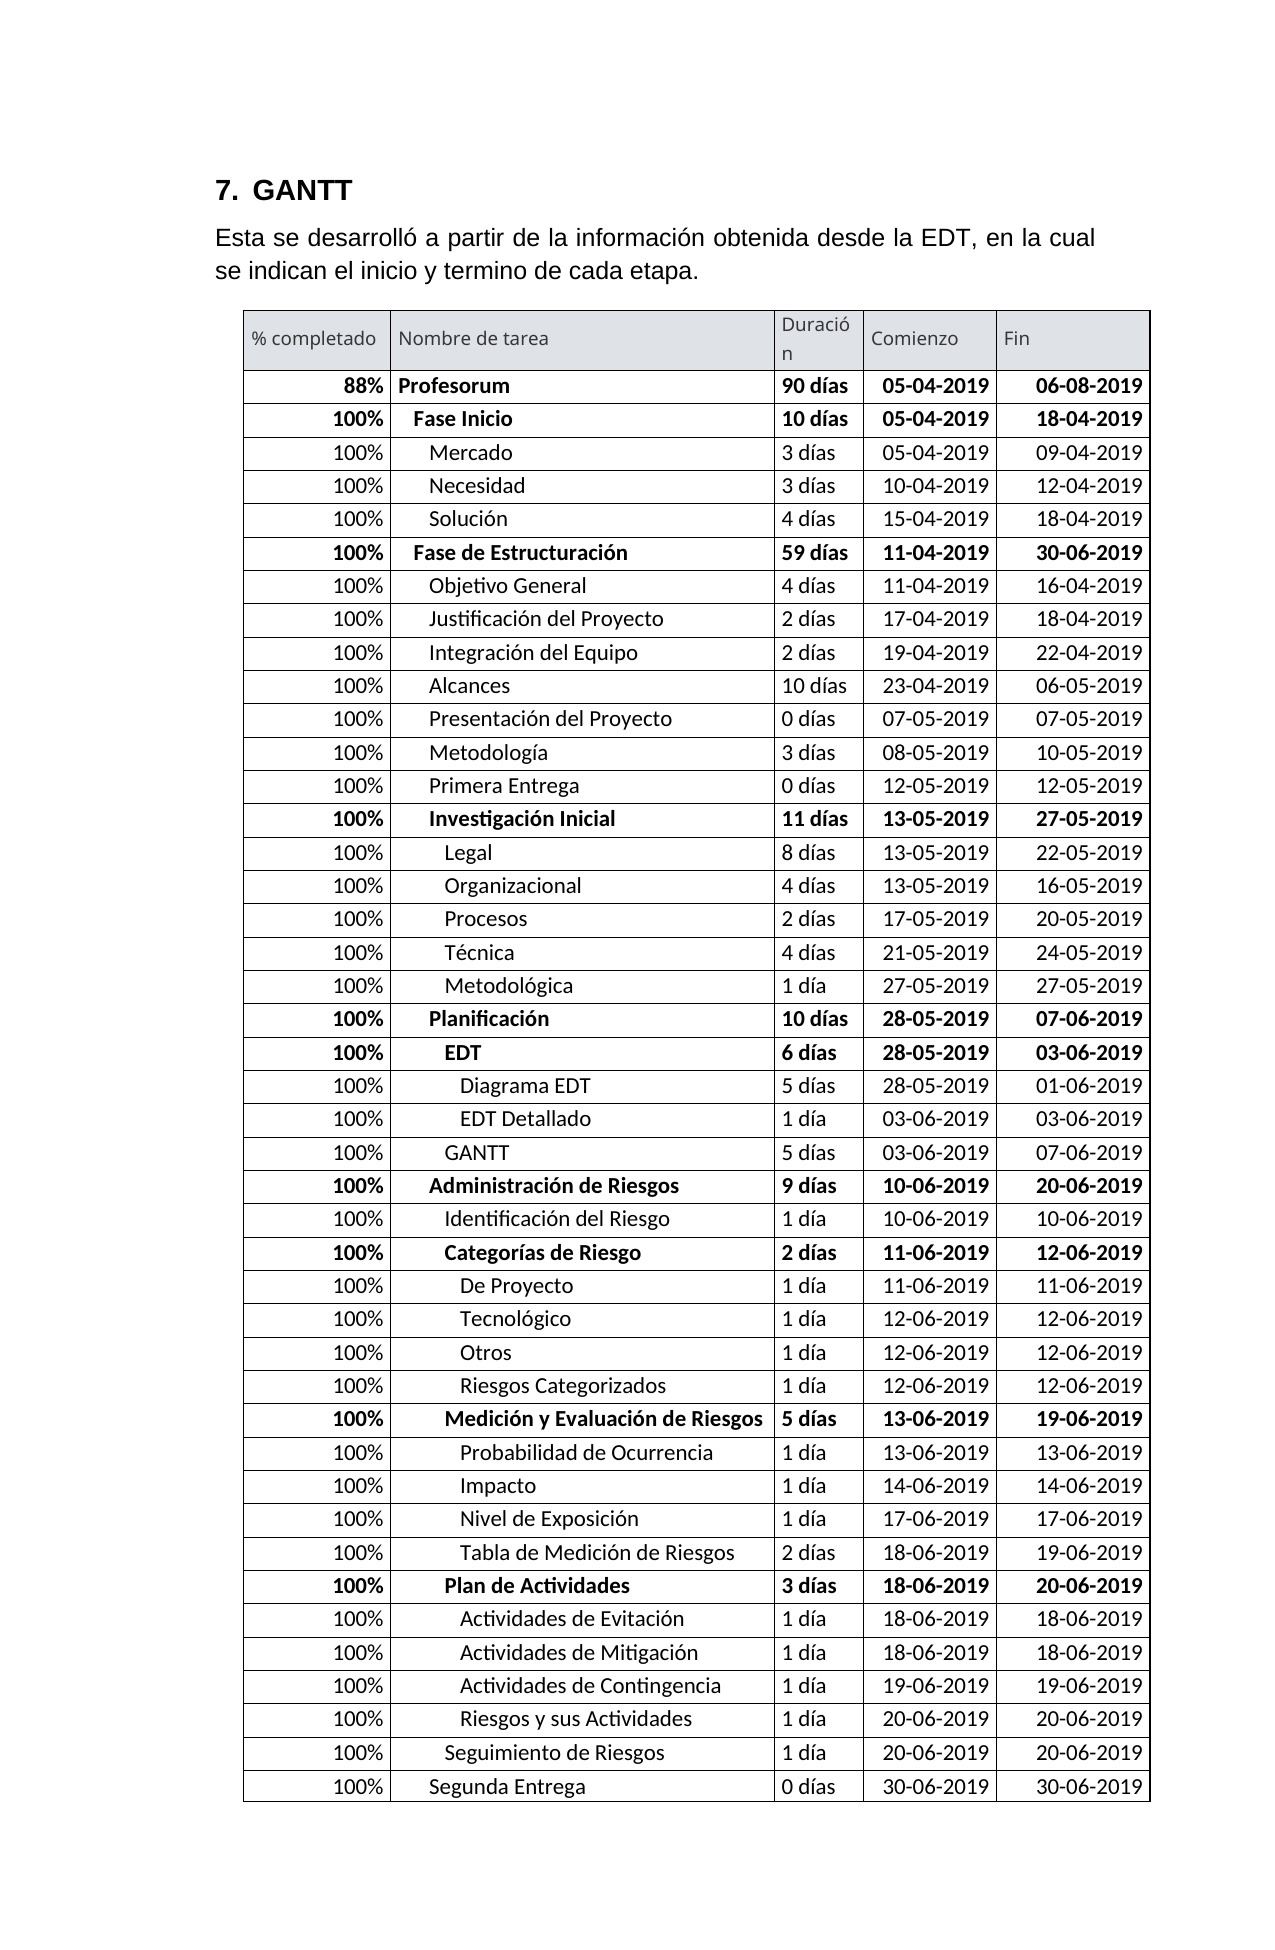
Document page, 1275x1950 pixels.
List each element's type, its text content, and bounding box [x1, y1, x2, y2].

table_cell 13-05-2019 [864, 871, 996, 903]
table_cell 4 días [775, 871, 863, 903]
table_cell Metodológica [391, 971, 774, 1003]
table_cell Actividades de Mitigación [391, 1638, 774, 1670]
table_cell Actividades de Contingencia [391, 1671, 774, 1703]
table_cell EDT Detallado [391, 1104, 774, 1137]
table_cell Medición y Evaluación de Riesgos [391, 1404, 774, 1437]
table_cell 1 día [775, 1671, 863, 1703]
table_cell 2 días [775, 1538, 863, 1570]
table_cell 5 días [775, 1138, 863, 1170]
table_cell Presentación del Proyecto [391, 704, 774, 737]
table_cell 100% [244, 1571, 390, 1603]
table_cell 11-06-2019 [864, 1271, 996, 1303]
table_cell 30-06-2019 [997, 538, 1149, 570]
table_cell Integración del Equipo [391, 638, 774, 670]
table_cell 11-04-2019 [864, 571, 996, 603]
table_cell Fase Inicio [391, 404, 774, 437]
table_cell 2 días [775, 904, 863, 937]
table_cell Administración de Riesgos [391, 1171, 774, 1203]
table_cell 100% [244, 1671, 390, 1703]
table_cell 18-06-2019 [864, 1571, 996, 1603]
table_cell 01-06-2019 [997, 1071, 1149, 1103]
table_cell 2 días [775, 604, 863, 637]
table_cell 10-04-2019 [864, 471, 996, 503]
table_cell 100% [244, 1338, 390, 1370]
table_cell 3 días [775, 1571, 863, 1603]
table_cell 59 días [775, 538, 863, 570]
table_cell 100% [244, 538, 390, 570]
table_cell EDT [391, 1038, 774, 1070]
table_cell 23-04-2019 [864, 671, 996, 703]
table_cell 1 día [775, 1338, 863, 1370]
table_cell 18-06-2019 [864, 1538, 996, 1570]
table_cell 27-05-2019 [997, 804, 1149, 837]
table_cell Diagrama EDT [391, 1071, 774, 1103]
table_cell 07-05-2019 [864, 704, 996, 737]
table_cell 17-05-2019 [864, 904, 996, 937]
table_cell 100% [244, 1204, 390, 1237]
table_cell 05-04-2019 [864, 438, 996, 470]
table_cell 1 día [775, 1438, 863, 1470]
table_cell 19-06-2019 [997, 1538, 1149, 1570]
table_cell 03-06-2019 [864, 1104, 996, 1137]
table_cell 1 día [775, 1371, 863, 1403]
table_cell 100% [244, 1404, 390, 1437]
table_cell 19-04-2019 [864, 638, 996, 670]
table_cell 11-04-2019 [864, 538, 996, 570]
table_cell 1 día [775, 971, 863, 1003]
table_cell 20-06-2019 [997, 1171, 1149, 1203]
table_cell 12-06-2019 [997, 1238, 1149, 1270]
table_cell 100% [244, 904, 390, 937]
table_cell 100% [244, 504, 390, 537]
table_cell 100% [244, 1238, 390, 1270]
table_cell Plan de Actividades [391, 1571, 774, 1603]
table_cell 22-04-2019 [997, 638, 1149, 670]
table_cell 10 días [775, 1004, 863, 1037]
table_cell 5 días [775, 1404, 863, 1437]
table_cell Legal [391, 838, 774, 870]
table_cell 100% [244, 804, 390, 837]
table_cell 100% [244, 1538, 390, 1570]
table_cell Alcances [391, 671, 774, 703]
table_header Duración [775, 311, 863, 370]
table_cell 13-06-2019 [864, 1438, 996, 1470]
table_cell Seguimiento de Riesgos [391, 1738, 774, 1770]
table_cell 1 día [775, 1738, 863, 1770]
table_cell GANTT [391, 1138, 774, 1170]
table_cell 28-05-2019 [864, 1004, 996, 1037]
table_cell 28-05-2019 [864, 1038, 996, 1070]
table_cell 13-05-2019 [864, 804, 996, 837]
table_cell 18-06-2019 [997, 1604, 1149, 1637]
table_cell 18-04-2019 [997, 504, 1149, 537]
table_cell Objetivo General [391, 571, 774, 603]
table_cell 06-05-2019 [997, 671, 1149, 703]
table_cell Organizacional [391, 871, 774, 903]
table_cell 20-06-2019 [997, 1571, 1149, 1603]
table_cell Necesidad [391, 471, 774, 503]
table_cell 11-06-2019 [864, 1238, 996, 1270]
table_cell 1 día [775, 1271, 863, 1303]
table_cell 6 días [775, 1038, 863, 1070]
table_cell 20-06-2019 [864, 1704, 996, 1737]
table_cell 13-05-2019 [864, 838, 996, 870]
table_cell 14-06-2019 [997, 1471, 1149, 1503]
table_cell 19-06-2019 [997, 1404, 1149, 1437]
table_cell 100% [244, 1038, 390, 1070]
table_cell Metodología [391, 738, 774, 770]
table_cell 18-06-2019 [864, 1638, 996, 1670]
table_cell 15-04-2019 [864, 504, 996, 537]
table_cell 19-06-2019 [997, 1671, 1149, 1703]
table_cell De Proyecto [391, 1271, 774, 1303]
table_cell 1 día [775, 1704, 863, 1737]
table_cell 1 día [775, 1504, 863, 1537]
table_cell 10-06-2019 [997, 1204, 1149, 1237]
table_cell 30-06-2019 [864, 1771, 996, 1801]
table_cell 30-06-2019 [997, 1771, 1149, 1801]
table_cell 100% [244, 1171, 390, 1203]
table_cell 12-06-2019 [997, 1304, 1149, 1337]
table_cell 13-06-2019 [997, 1438, 1149, 1470]
table_cell 07-06-2019 [997, 1138, 1149, 1170]
table_cell 10-06-2019 [864, 1171, 996, 1203]
table_cell 100% [244, 571, 390, 603]
table_cell 88% [244, 371, 390, 403]
table_header Comienzo [864, 311, 996, 370]
table_cell 18-04-2019 [997, 604, 1149, 637]
table_cell Fase de Estructuración [391, 538, 774, 570]
table_cell 20-06-2019 [997, 1704, 1149, 1737]
table_cell 17-04-2019 [864, 604, 996, 637]
table_cell 03-06-2019 [997, 1038, 1149, 1070]
table_cell 2 días [775, 638, 863, 670]
table_cell 27-05-2019 [864, 971, 996, 1003]
table_cell 08-05-2019 [864, 738, 996, 770]
table_cell 12-06-2019 [864, 1371, 996, 1403]
table_cell 90 días [775, 371, 863, 403]
table_cell 14-06-2019 [864, 1471, 996, 1503]
table_cell 03-06-2019 [997, 1104, 1149, 1137]
table_cell 16-05-2019 [997, 871, 1149, 903]
table_cell 16-04-2019 [997, 571, 1149, 603]
table_cell 1 día [775, 1304, 863, 1337]
table_cell 100% [244, 1704, 390, 1737]
table_cell Categorías de Riesgo [391, 1238, 774, 1270]
table_header % completado [244, 311, 390, 370]
table_cell 21-05-2019 [864, 938, 996, 970]
table_cell 24-05-2019 [997, 938, 1149, 970]
table_cell 18-04-2019 [997, 404, 1149, 437]
table_cell 100% [244, 938, 390, 970]
table_cell 07-05-2019 [997, 704, 1149, 737]
table_cell Nivel de Exposición [391, 1504, 774, 1537]
table_cell 100% [244, 671, 390, 703]
table_cell 17-06-2019 [997, 1504, 1149, 1537]
table_cell 100% [244, 404, 390, 437]
table_cell 1 día [775, 1104, 863, 1137]
table_cell Mercado [391, 438, 774, 470]
table_cell 12-06-2019 [864, 1304, 996, 1337]
table_cell 13-06-2019 [864, 1404, 996, 1437]
table_cell 18-06-2019 [864, 1604, 996, 1637]
table_header Fin [997, 311, 1149, 370]
table_cell 20-06-2019 [997, 1738, 1149, 1770]
table_cell 19-06-2019 [864, 1671, 996, 1703]
table_cell 100% [244, 1138, 390, 1170]
table_cell 03-06-2019 [864, 1138, 996, 1170]
table_cell 12-06-2019 [997, 1371, 1149, 1403]
table_cell 100% [244, 1771, 390, 1801]
table_cell 100% [244, 971, 390, 1003]
table_cell Tabla de Medición de Riesgos [391, 1538, 774, 1570]
table_cell Identificación del Riesgo [391, 1204, 774, 1237]
table_cell 100% [244, 1738, 390, 1770]
table_cell 100% [244, 471, 390, 503]
table_header Nombre de tarea [391, 311, 774, 370]
table_cell 06-08-2019 [997, 371, 1149, 403]
table_cell 20-06-2019 [864, 1738, 996, 1770]
table_cell 100% [244, 604, 390, 637]
table_cell 20-05-2019 [997, 904, 1149, 937]
table_cell 12-04-2019 [997, 471, 1149, 503]
table_cell 09-04-2019 [997, 438, 1149, 470]
table_cell Tecnológico [391, 1304, 774, 1337]
table_cell Primera Entrega [391, 771, 774, 803]
table_cell 05-04-2019 [864, 371, 996, 403]
table_cell 0 días [775, 704, 863, 737]
table_cell Solución [391, 504, 774, 537]
table_cell 22-05-2019 [997, 838, 1149, 870]
table_cell 100% [244, 838, 390, 870]
subtitle Gantt [215, 173, 1098, 206]
table_cell Investigación Inicial [391, 804, 774, 837]
table_cell 12-06-2019 [864, 1338, 996, 1370]
table_cell 27-05-2019 [997, 971, 1149, 1003]
table_cell 18-06-2019 [997, 1638, 1149, 1670]
table_cell Técnica [391, 938, 774, 970]
table_cell 12-05-2019 [864, 771, 996, 803]
table_cell 0 días [775, 1771, 863, 1801]
table_cell 10-05-2019 [997, 738, 1149, 770]
table_cell 100% [244, 638, 390, 670]
table_cell 100% [244, 1604, 390, 1637]
table_cell 1 día [775, 1604, 863, 1637]
table_cell Procesos [391, 904, 774, 937]
table_cell 3 días [775, 738, 863, 770]
table_cell 100% [244, 1071, 390, 1103]
table_cell 8 días [775, 838, 863, 870]
table_cell Justificación del Proyecto [391, 604, 774, 637]
table_cell 0 días [775, 771, 863, 803]
table_cell 4 días [775, 504, 863, 537]
table_cell 100% [244, 871, 390, 903]
table_cell 100% [244, 771, 390, 803]
table_cell 28-05-2019 [864, 1071, 996, 1103]
table_cell 9 días [775, 1171, 863, 1203]
table_cell 1 día [775, 1638, 863, 1670]
table_cell Profesorum [391, 371, 774, 403]
table_cell 100% [244, 1471, 390, 1503]
text Esta se desarrolló a partir de la información obtenida desde la EDT, en la cual se indican el inicio y termino de cada etapa. [215, 223, 1098, 285]
table_cell 100% [244, 704, 390, 737]
table_cell 11 días [775, 804, 863, 837]
table_cell 100% [244, 1371, 390, 1403]
table_cell Probabilidad de Ocurrencia [391, 1438, 774, 1470]
table_cell Otros [391, 1338, 774, 1370]
table_cell 3 días [775, 438, 863, 470]
table_cell 4 días [775, 938, 863, 970]
table_cell 1 día [775, 1204, 863, 1237]
table_cell 100% [244, 1004, 390, 1037]
table_cell 10 días [775, 671, 863, 703]
table_cell 11-06-2019 [997, 1271, 1149, 1303]
table_cell Riesgos Categorizados [391, 1371, 774, 1403]
table_cell 100% [244, 1438, 390, 1470]
table_cell Impacto [391, 1471, 774, 1503]
table_cell 05-04-2019 [864, 404, 996, 437]
table_cell 4 días [775, 571, 863, 603]
table_cell Segunda Entrega [391, 1771, 774, 1801]
table_cell 17-06-2019 [864, 1504, 996, 1537]
table_cell 12-05-2019 [997, 771, 1149, 803]
table_cell 07-06-2019 [997, 1004, 1149, 1037]
table_cell 10-06-2019 [864, 1204, 996, 1237]
table_cell 100% [244, 1504, 390, 1537]
table_cell 3 días [775, 471, 863, 503]
table_cell 100% [244, 1104, 390, 1137]
table_cell 100% [244, 438, 390, 470]
table_cell 1 día [775, 1471, 863, 1503]
table_cell 5 días [775, 1071, 863, 1103]
table_cell 100% [244, 1304, 390, 1337]
table_cell 12-06-2019 [997, 1338, 1149, 1370]
table_cell Actividades de Evitación [391, 1604, 774, 1637]
table_cell Riesgos y sus Actividades [391, 1704, 774, 1737]
table_cell 2 días [775, 1238, 863, 1270]
table_cell 10 días [775, 404, 863, 437]
table_cell Planificación [391, 1004, 774, 1037]
table_cell 100% [244, 1271, 390, 1303]
table_cell 100% [244, 738, 390, 770]
table_cell 100% [244, 1638, 390, 1670]
